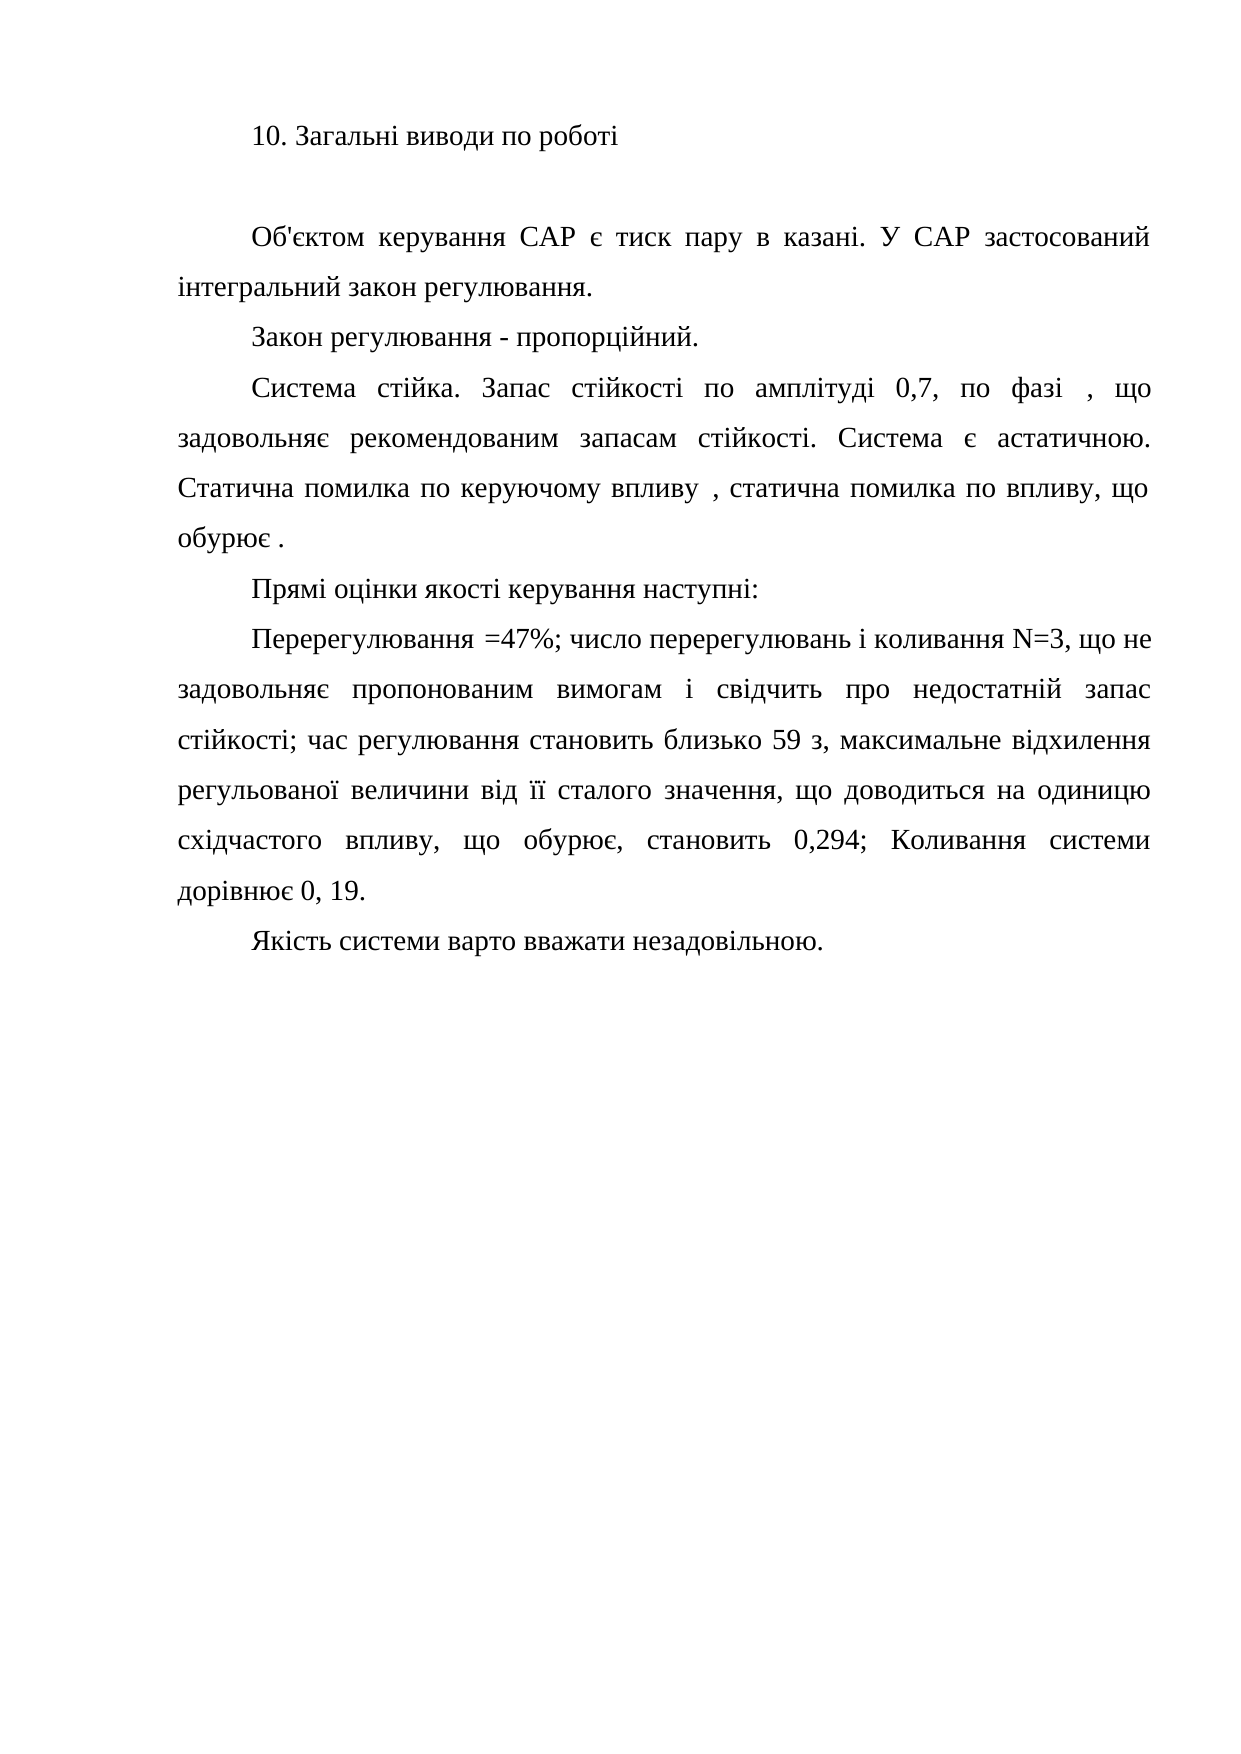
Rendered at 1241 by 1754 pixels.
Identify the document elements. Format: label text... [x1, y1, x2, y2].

subtitle 10. Загальні виводи по роботі [177, 118, 1152, 152]
text Перерегулювання =47%; число перерегулювань і коливання N=3, що не задовольняє пропонованим вимогам і свідчить про недостатній запас стійкості; час регулювання становить близько 59 з, максимальне відхилення регульованої величини від її сталого значення, що доводиться на одиницю східчастого впливу, що обурює, становить 0,294; Коливання системи дорівнює 0, 19. [177, 621, 1152, 906]
text Прямі оцінки якості керування наступні: [177, 571, 1152, 604]
text Система стійка. Запас стійкості по амплітуді 0,7, по фазі , що задовольняє рекомендованим запасам стійкості. Система є астатичною. Статична помилка по керуючому впливу , статична помилка по впливу, що обурює . [177, 370, 1152, 554]
text Об'єктом керування САР є тиск пару в казані. У САР застосований інтегральний закон регулювання. [177, 219, 1152, 303]
text Якість системи варто вважати незадовільною. [177, 923, 1152, 957]
text Закон регулювання - пропорційний. [177, 319, 1152, 353]
